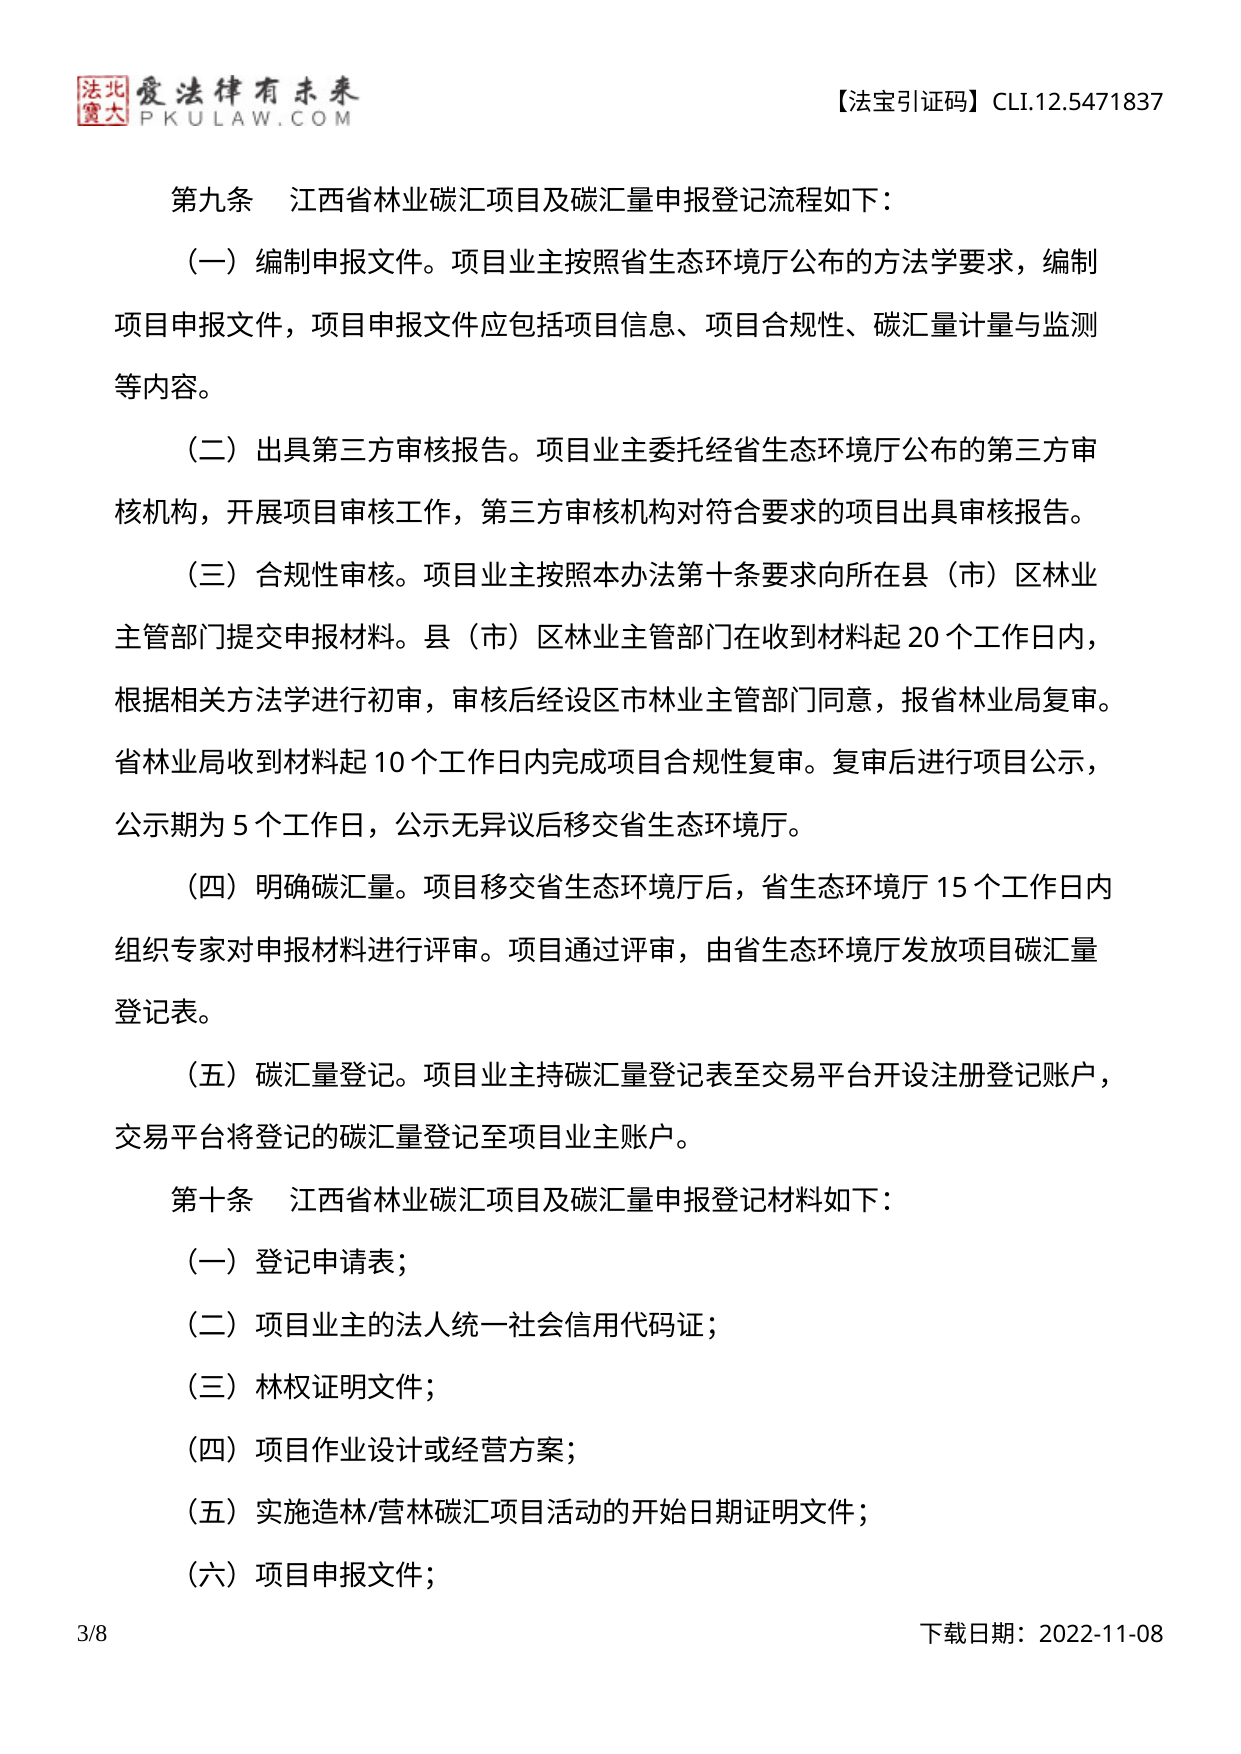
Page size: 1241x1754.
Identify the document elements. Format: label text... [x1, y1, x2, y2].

text （一）登记申请表； [114, 1218, 1126, 1281]
picture [76, 75, 361, 126]
text （一）编制申报文件。项目业主按照省生态环境厅公布的方法学要求，编制项目申报文件，项目申报文件应包括项目信息、项目合规性、碳汇量计量与监测等内容。 [114, 218, 1126, 406]
text 第九条 江西省林业碳汇项目及碳汇量申报登记流程如下： [114, 156, 1126, 218]
text 第十条 江西省林业碳汇项目及碳汇量申报登记材料如下： [114, 1156, 1126, 1218]
text （二）项目业主的法人统一社会信用代码证； [114, 1281, 1126, 1343]
text （四）明确碳汇量。项目移交省生态环境厅后，省生态环境厅15个工作日内组织专家对申报材料进行评审。项目通过评审，由省生态环境厅发放项目碳汇量登记表。 [114, 843, 1126, 1031]
text （二）出具第三方审核报告。项目业主委托经省生态环境厅公布的第三方审核机构，开展项目审核工作，第三方审核机构对符合要求的项目出具审核报告。 [114, 406, 1126, 531]
text （六）项目申报文件； [114, 1531, 1126, 1593]
text （三）林权证明文件； [114, 1343, 1126, 1406]
text （五）碳汇量登记。项目业主持碳汇量登记表至交易平台开设注册登记账户，交易平台将登记的碳汇量登记至项目业主账户。 [114, 1031, 1126, 1156]
text （四）项目作业设计或经营方案； [114, 1406, 1126, 1468]
text （三）合规性审核。项目业主按照本办法第十条要求向所在县（市）区林业主管部门提交申报材料。县（市）区林业主管部门在收到材料起20个工作日内，根据相关方法学进行初审，审核后经设区市林业主管部门同意，报省林业局复审。省林业局收到材料起10个工作日内完成项目合规性复审。复审后进行项目公示，公示期为5个工作日，公示无异议后移交省生态环境厅。 [114, 531, 1126, 843]
text （五）实施造林/营林碳汇项目活动的开始日期证明文件； [114, 1468, 1126, 1531]
